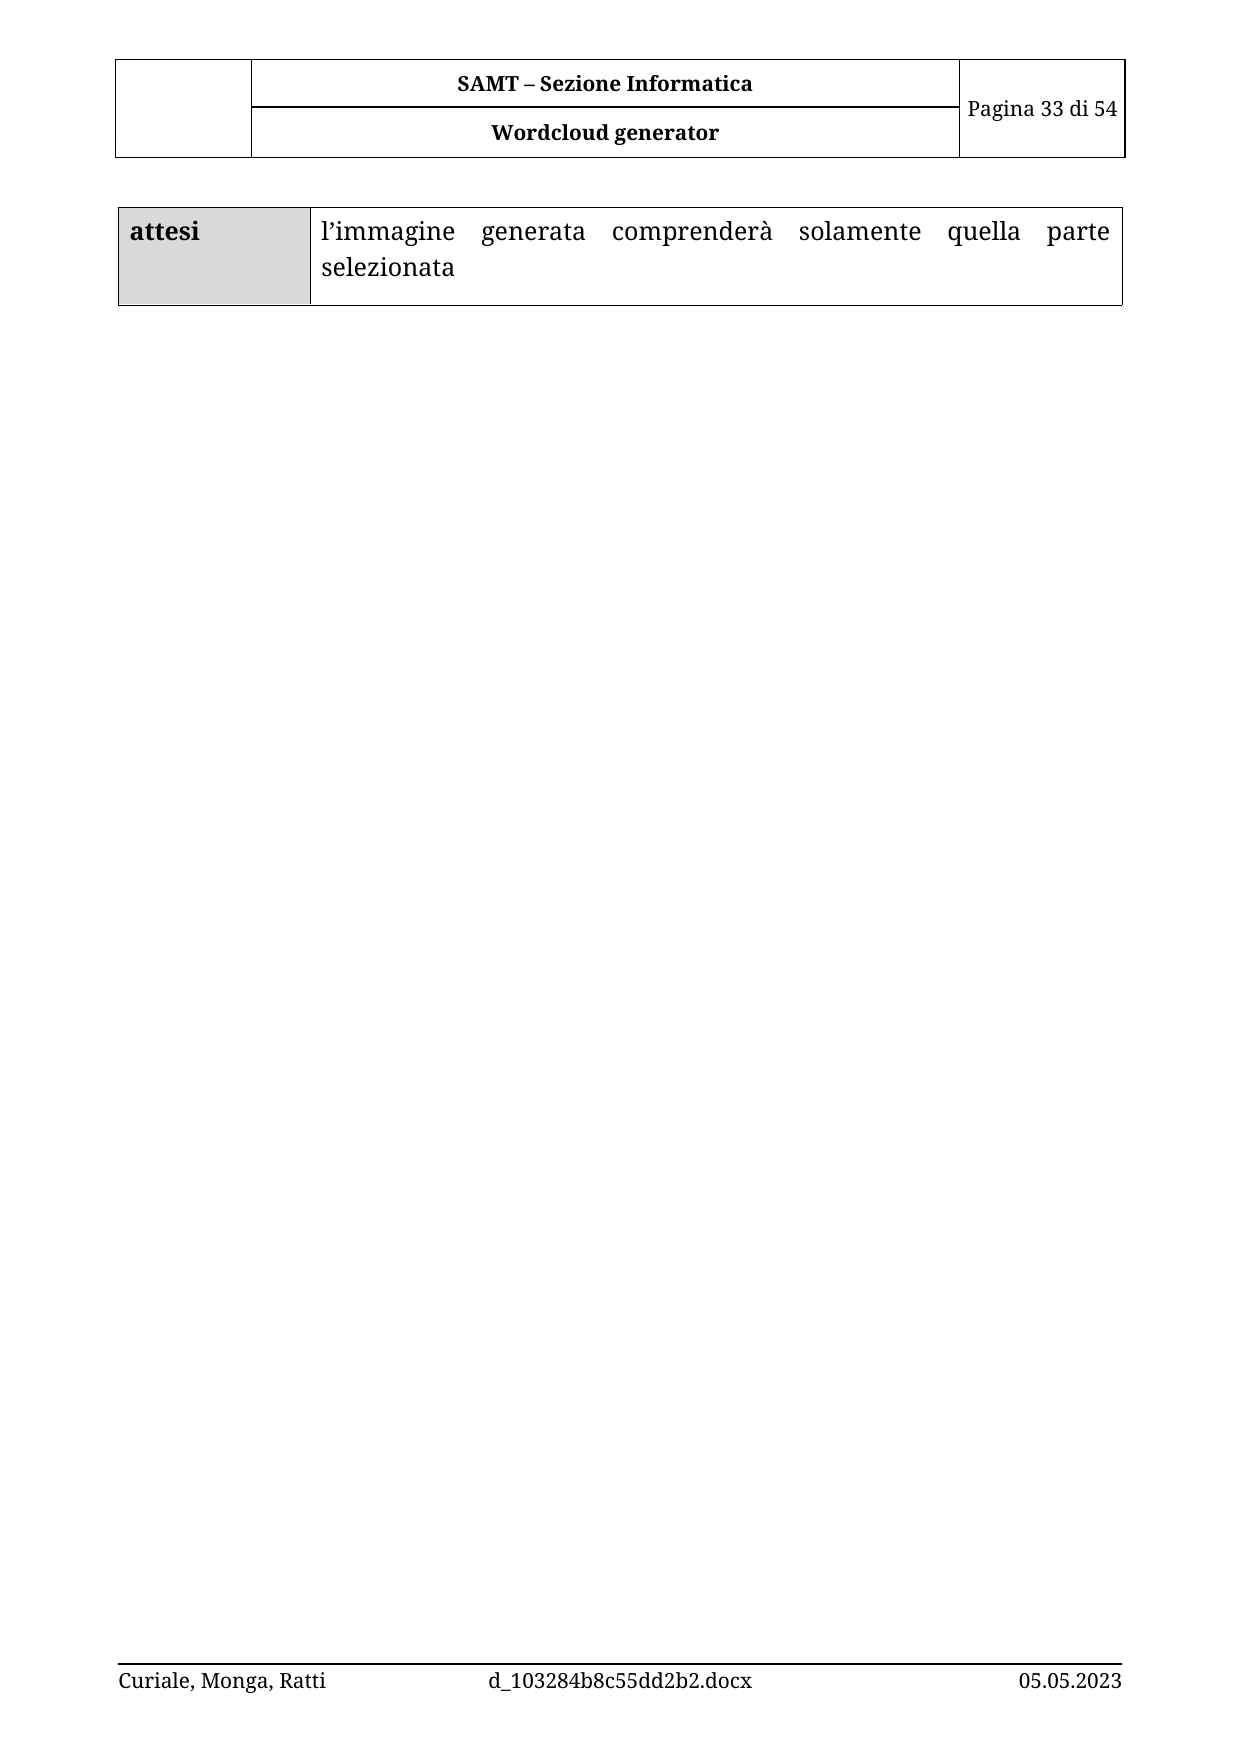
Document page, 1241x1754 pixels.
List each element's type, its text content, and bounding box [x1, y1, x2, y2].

table_cell Risultati attesi [119, 208, 310, 304]
table_cell L’utente può scegliere le parti che vengono modificate e l’immagine generata comprenderà solamente quella parte selezionata [311, 208, 1122, 304]
picture [115, 60, 251, 157]
